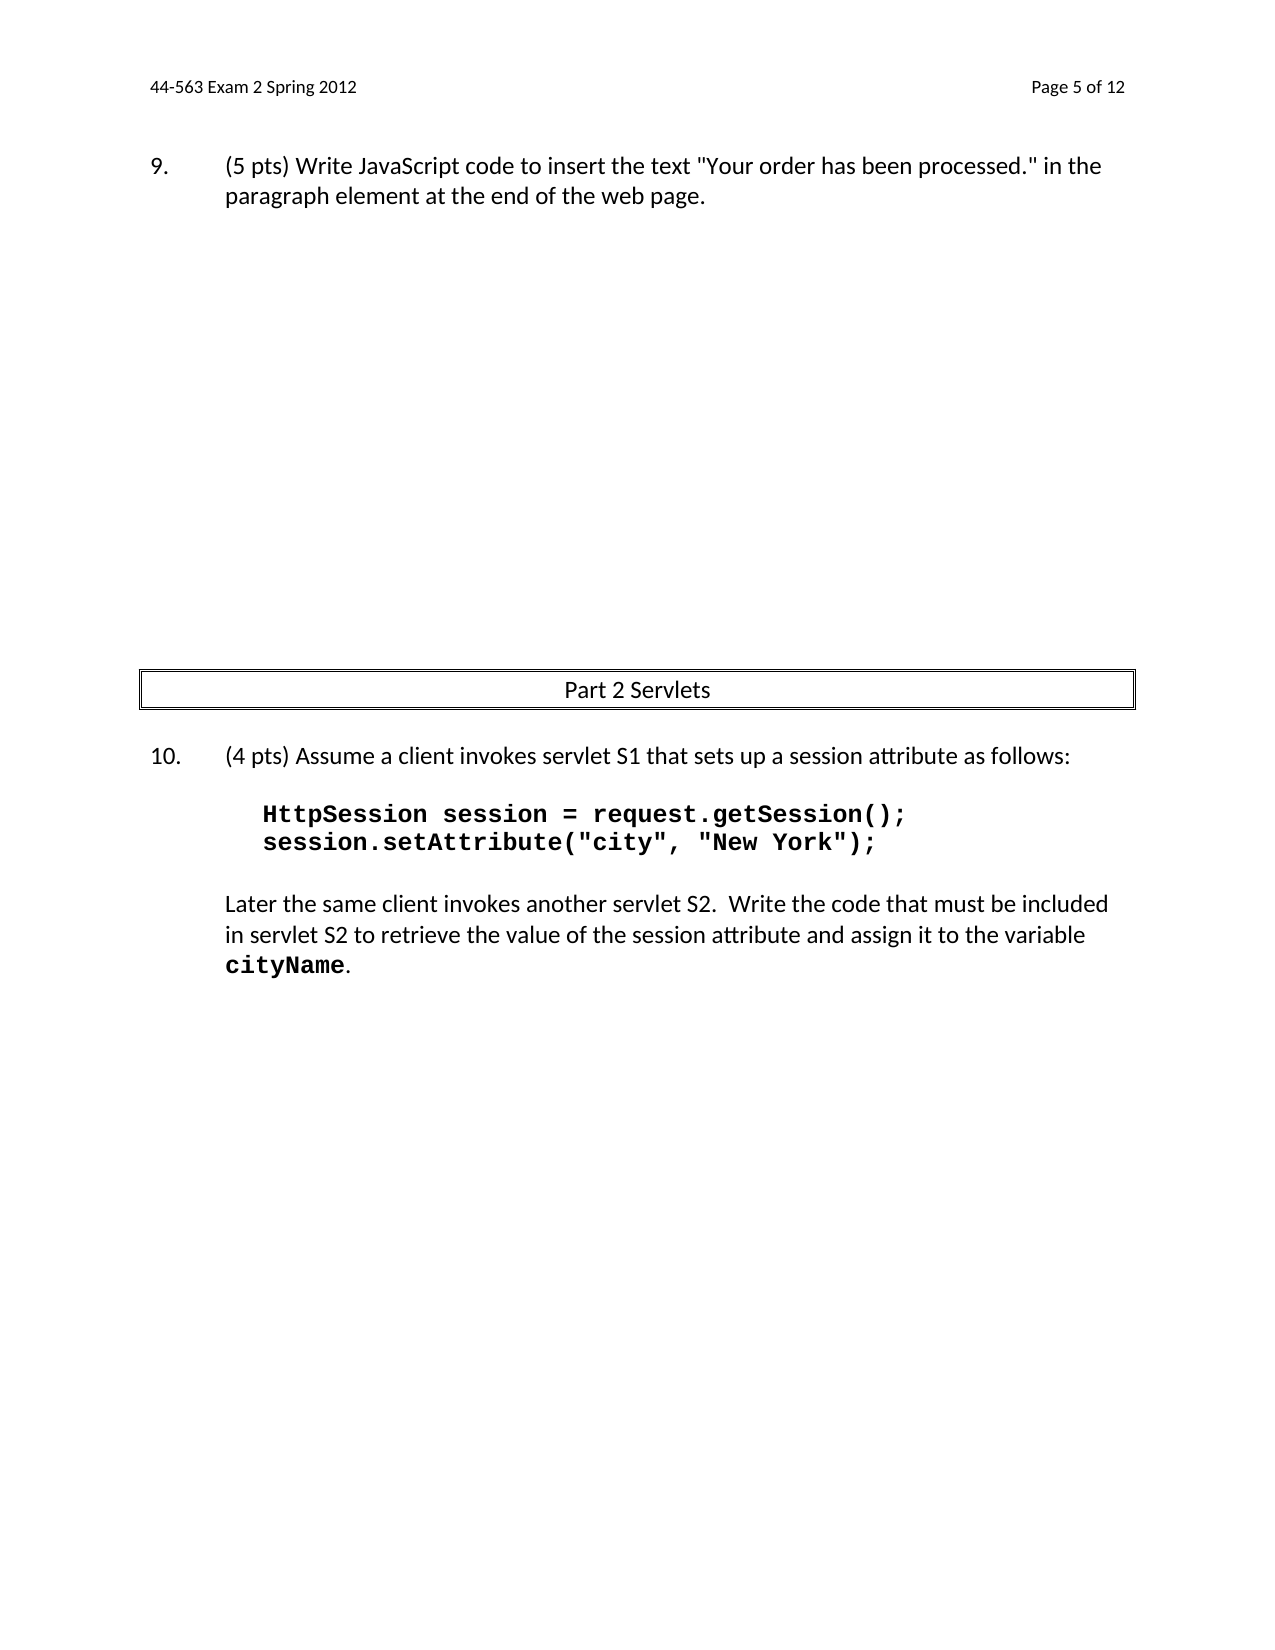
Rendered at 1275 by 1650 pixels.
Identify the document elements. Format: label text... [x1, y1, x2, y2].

text session.setAttribute("city", "New York"); [262, 830, 1125, 858]
text Later the same client invokes another servlet S2. Write the code that must be included in servlet S2 to retrieve the value of the session attribute and assign it to the variable cityName. [225, 888, 1125, 981]
text 10. (4 pts) Assume a client invokes servlet S1 that sets up a session attribute as follows: [150, 740, 1125, 771]
text 9. (5 pts) Write JavaScript code to insert the text "Your order has been processed." in the paragraph element at the end of the web page. [150, 150, 1125, 211]
text HttpSession session = request.getSession(); [262, 801, 1125, 830]
text Part 2 Servlets [142, 672, 1133, 707]
